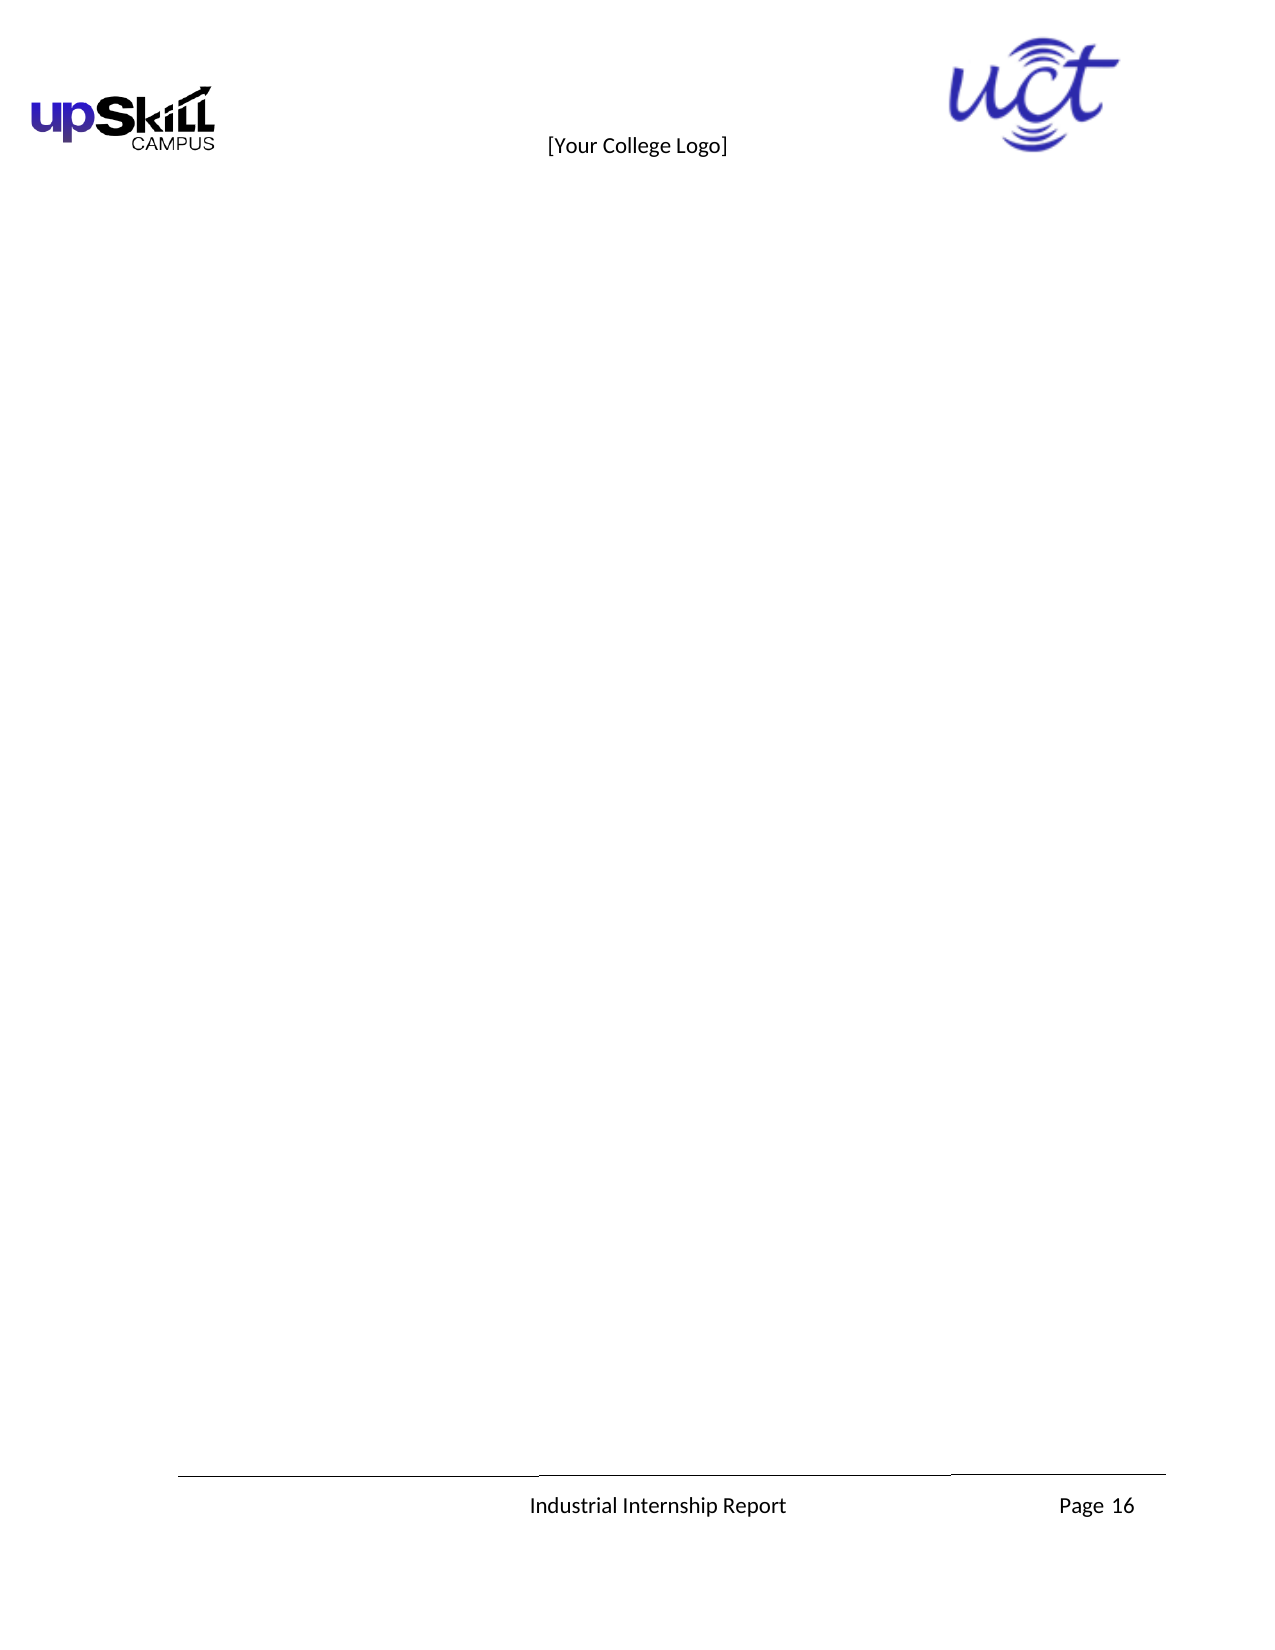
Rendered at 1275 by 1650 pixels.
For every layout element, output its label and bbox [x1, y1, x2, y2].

picture [0, 73, 246, 154]
picture [946, 28, 1125, 154]
